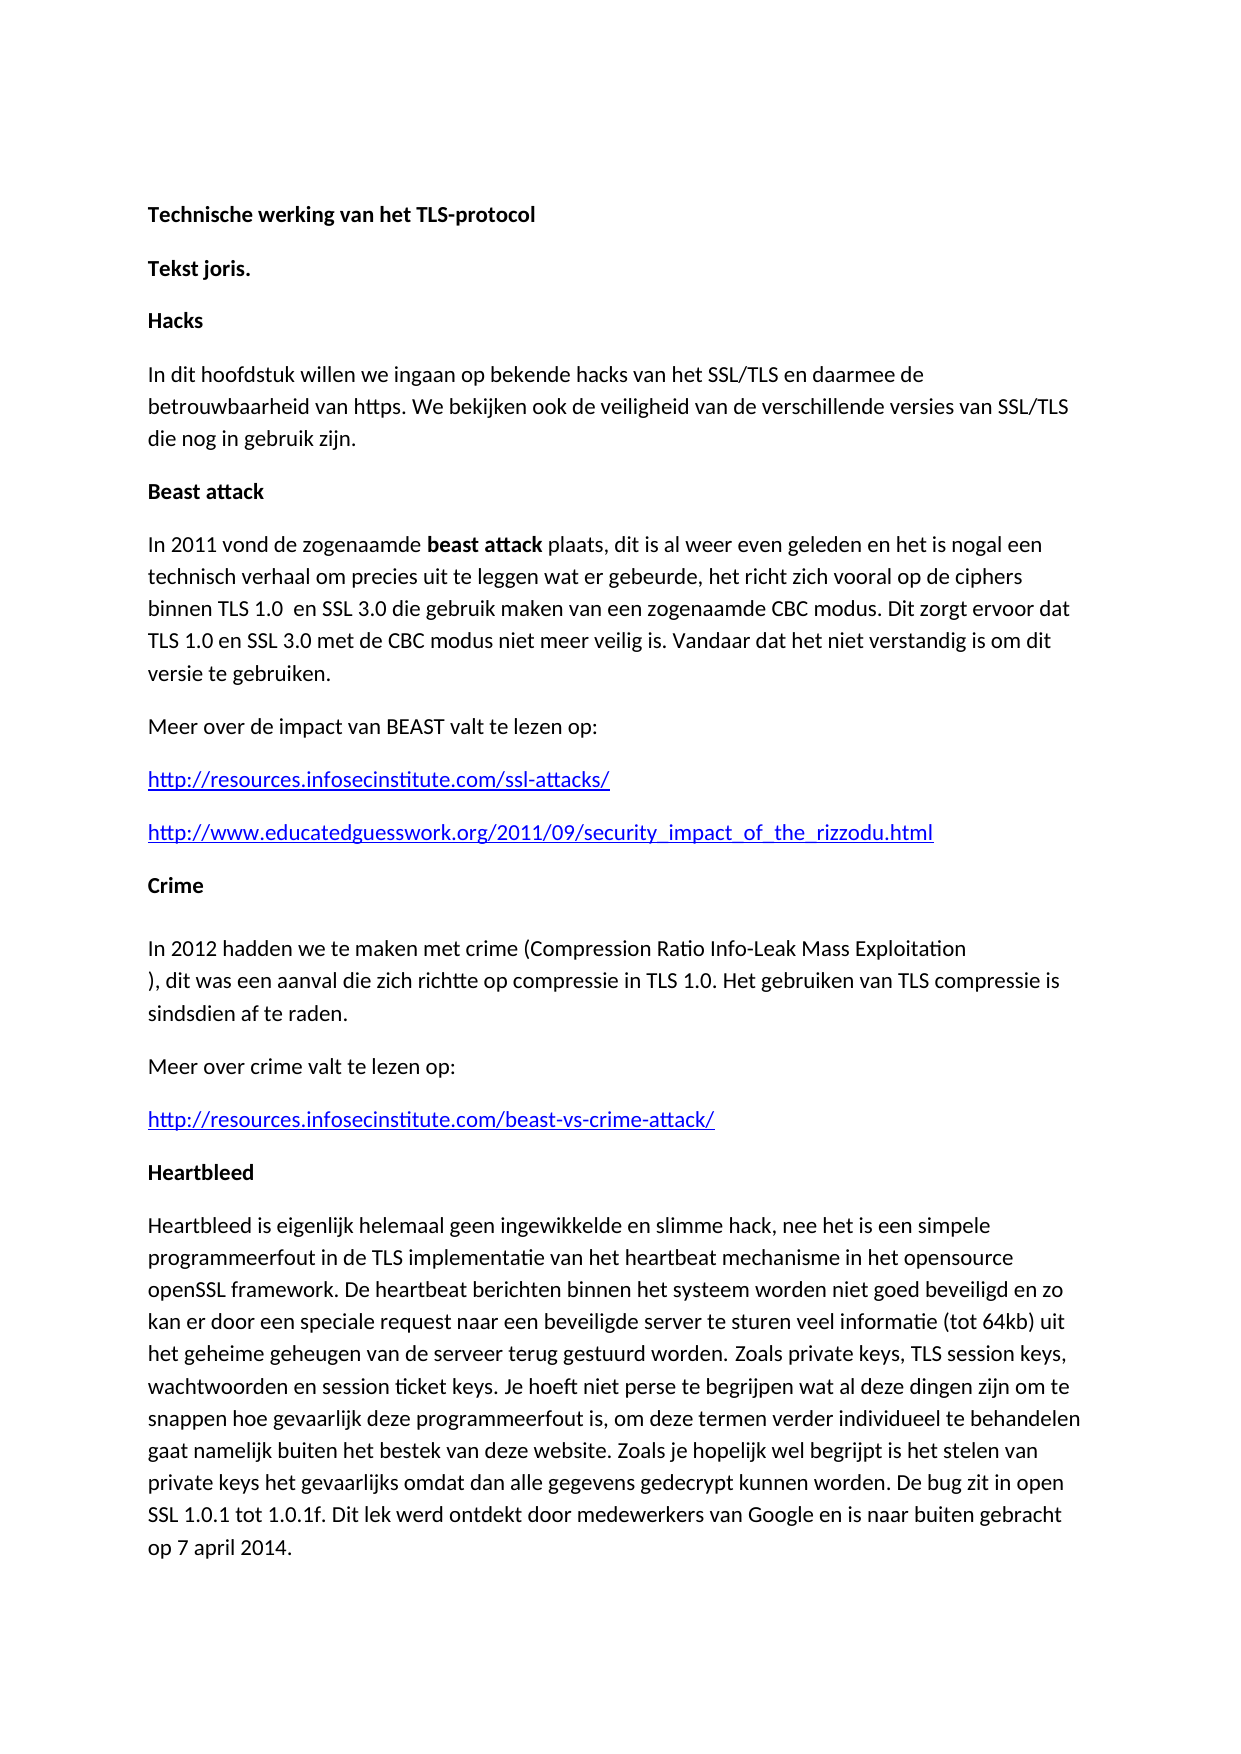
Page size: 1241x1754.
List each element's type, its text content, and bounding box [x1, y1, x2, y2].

text Heartbleed is eigenlijk helemaal geen ingewikkelde en slimme hack, nee het is een simpele programmeerfout in de TLS implementatie van het heartbeat mechanisme in het opensource openSSL framework. De heartbeat berichten binnen het systeem worden niet goed beveiligd en zo kan er door een speciale request naar een beveiligde server te sturen veel informatie (tot 64kb) uit het geheime geheugen van de serveer terug gestuurd worden. Zoals private keys, TLS session keys, wachtwoorden en session ticket keys. Je hoeft niet perse te begrijpen wat al deze dingen zijn om te snappen hoe gevaarlijk deze programmeerfout is, om deze termen verder individueel te behandelen gaat namelijk buiten het bestek van deze website. Zoals je hopelijk wel begrijpt is het stelen van private keys het gevaarlijks omdat dan alle gegevens gedecrypt kunnen worden. De bug zit in open SSL 1.0.1 tot 1.0.1f. Dit lek werd ontdekt door medewerkers van Google en is naar buiten gebracht op 7 april 2014. [148, 1211, 1093, 1561]
text Meer over crime valt te lezen op: [148, 1052, 1093, 1080]
text Meer over de impact van BEAST valt te lezen op: [148, 712, 1093, 740]
text Crime [148, 871, 1093, 899]
text http://resources.infosecinstitute.com/beast-vs-crime-attack/ [148, 1105, 1093, 1133]
text http://www.educatedguesswork.org/2011/09/security_impact_of_the_rizzodu.html [148, 818, 1093, 846]
text Beast attack [148, 477, 1093, 505]
text Hacks [148, 307, 1093, 335]
text Tekst joris. [148, 254, 1093, 282]
text ), dit was een aanval die zich richtte op compressie in TLS 1.0. Het gebruiken van TLS compressie is sindsdien af te raden. [148, 967, 1093, 1027]
text http://resources.infosecinstitute.com/ssl-attacks/ [148, 765, 1093, 793]
text Technische werking van het TLS-protocol [148, 201, 1093, 229]
subtitle In 2012 hadden we te maken met crime (Compression Ratio Info-Leak Mass Exploitation [148, 934, 1093, 962]
text In dit hoofdstuk willen we ingaan op bekende hacks van het SSL/TLS en daarmee de betrouwbaarheid van https. We bekijken ook de veiligheid van de verschillende versies van SSL/TLS die nog in gebruik zijn. [148, 360, 1093, 452]
text In 2011 vond de zogenaamde beast attack plaats, dit is al weer even geleden en het is nogal een technisch verhaal om precies uit te leggen wat er gebeurde, het richt zich vooral op de ciphers binnen TLS 1.0 en SSL 3.0 die gebruik maken van een zogenaamde CBC modus. Dit zorgt ervoor dat TLS 1.0 en SSL 3.0 met de CBC modus niet meer veilig is. Vandaar dat het niet verstandig is om dit versie te gebruiken. [148, 530, 1093, 687]
text Heartbleed [148, 1158, 1093, 1186]
